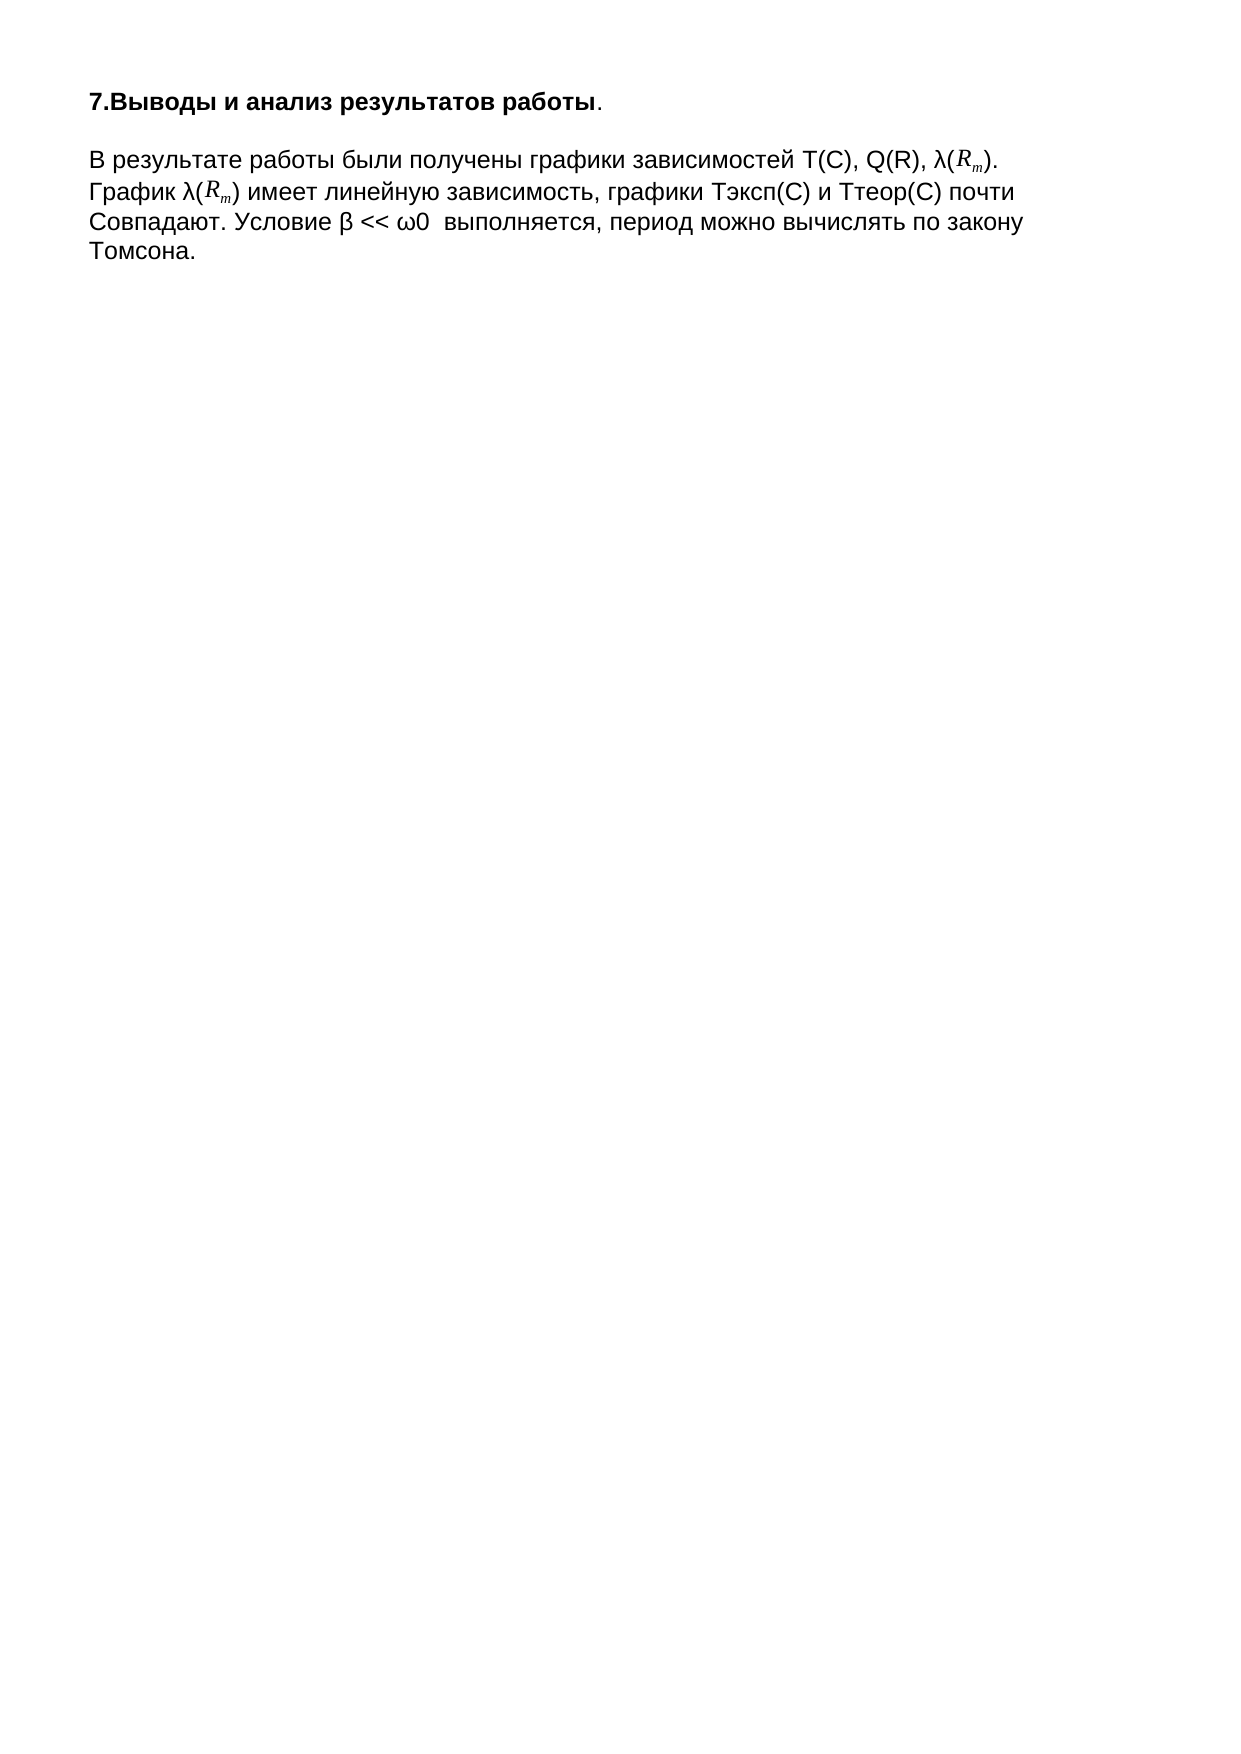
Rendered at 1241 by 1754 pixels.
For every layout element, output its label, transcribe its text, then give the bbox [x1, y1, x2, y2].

text 7.Выводы и анализ результатов работы. [89, 87, 1090, 116]
text Совпадают. Условие β << ω0 выполняется, период можно вычислять по закону [89, 207, 1090, 236]
text Томсона. [89, 236, 1090, 264]
text В результате работы были получены графики зависимостей T(C), Q(R), λ(). [89, 144, 1090, 176]
text График λ() имеет линейную зависимость, графики Tэксп(C) и Tтеор(C) почти [89, 176, 1090, 207]
